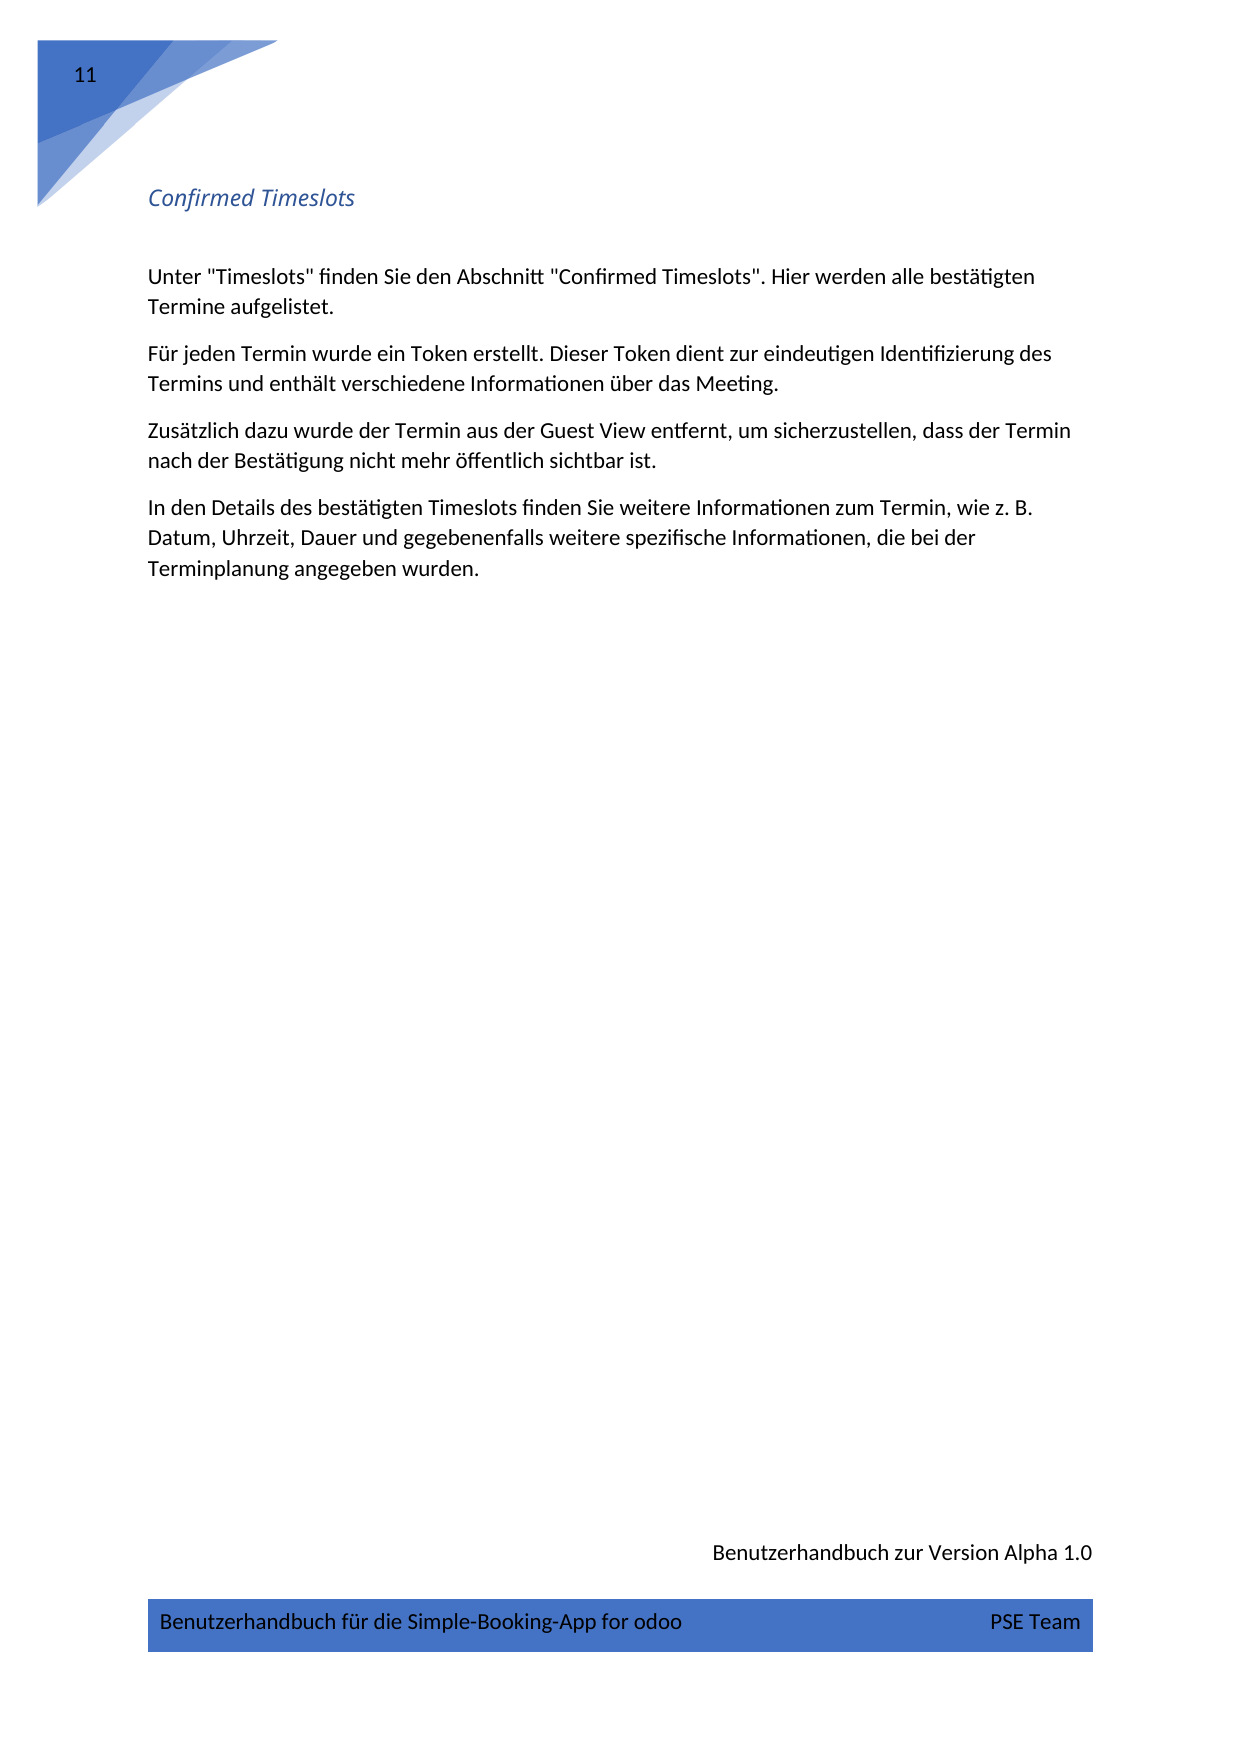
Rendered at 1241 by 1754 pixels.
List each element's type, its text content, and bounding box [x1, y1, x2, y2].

text Für jeden Termin wurde ein Token erstellt. Dieser Token dient zur eindeutigen Identifizierung des Termins und enthält verschiedene Informationen über das Meeting. [148, 339, 1093, 397]
text In den Details des bestätigten Timeslots finden Sie weitere Informationen zum Termin, wie z. B. Datum, Uhrzeit, Dauer und gegebenenfalls weitere spezifische Informationen, die bei der Terminplanung angegeben wurden. [148, 493, 1093, 582]
text Unter "Timeslots" finden Sie den Abschnitt "Confirmed Timeslots". Hier werden alle bestätigten Termine aufgelistet. [148, 262, 1093, 320]
picture [37, 40, 279, 209]
text Benutzerhandbuch zur Version Alpha 1.0 [148, 1538, 1093, 1566]
subtitle Confirmed Timeslots [148, 181, 1093, 213]
text Zusätzlich dazu wurde der Termin aus der Guest View entfernt, um sicherzustellen, dass der Termin nach der Bestätigung nicht mehr öffentlich sichtbar ist. [148, 416, 1093, 474]
